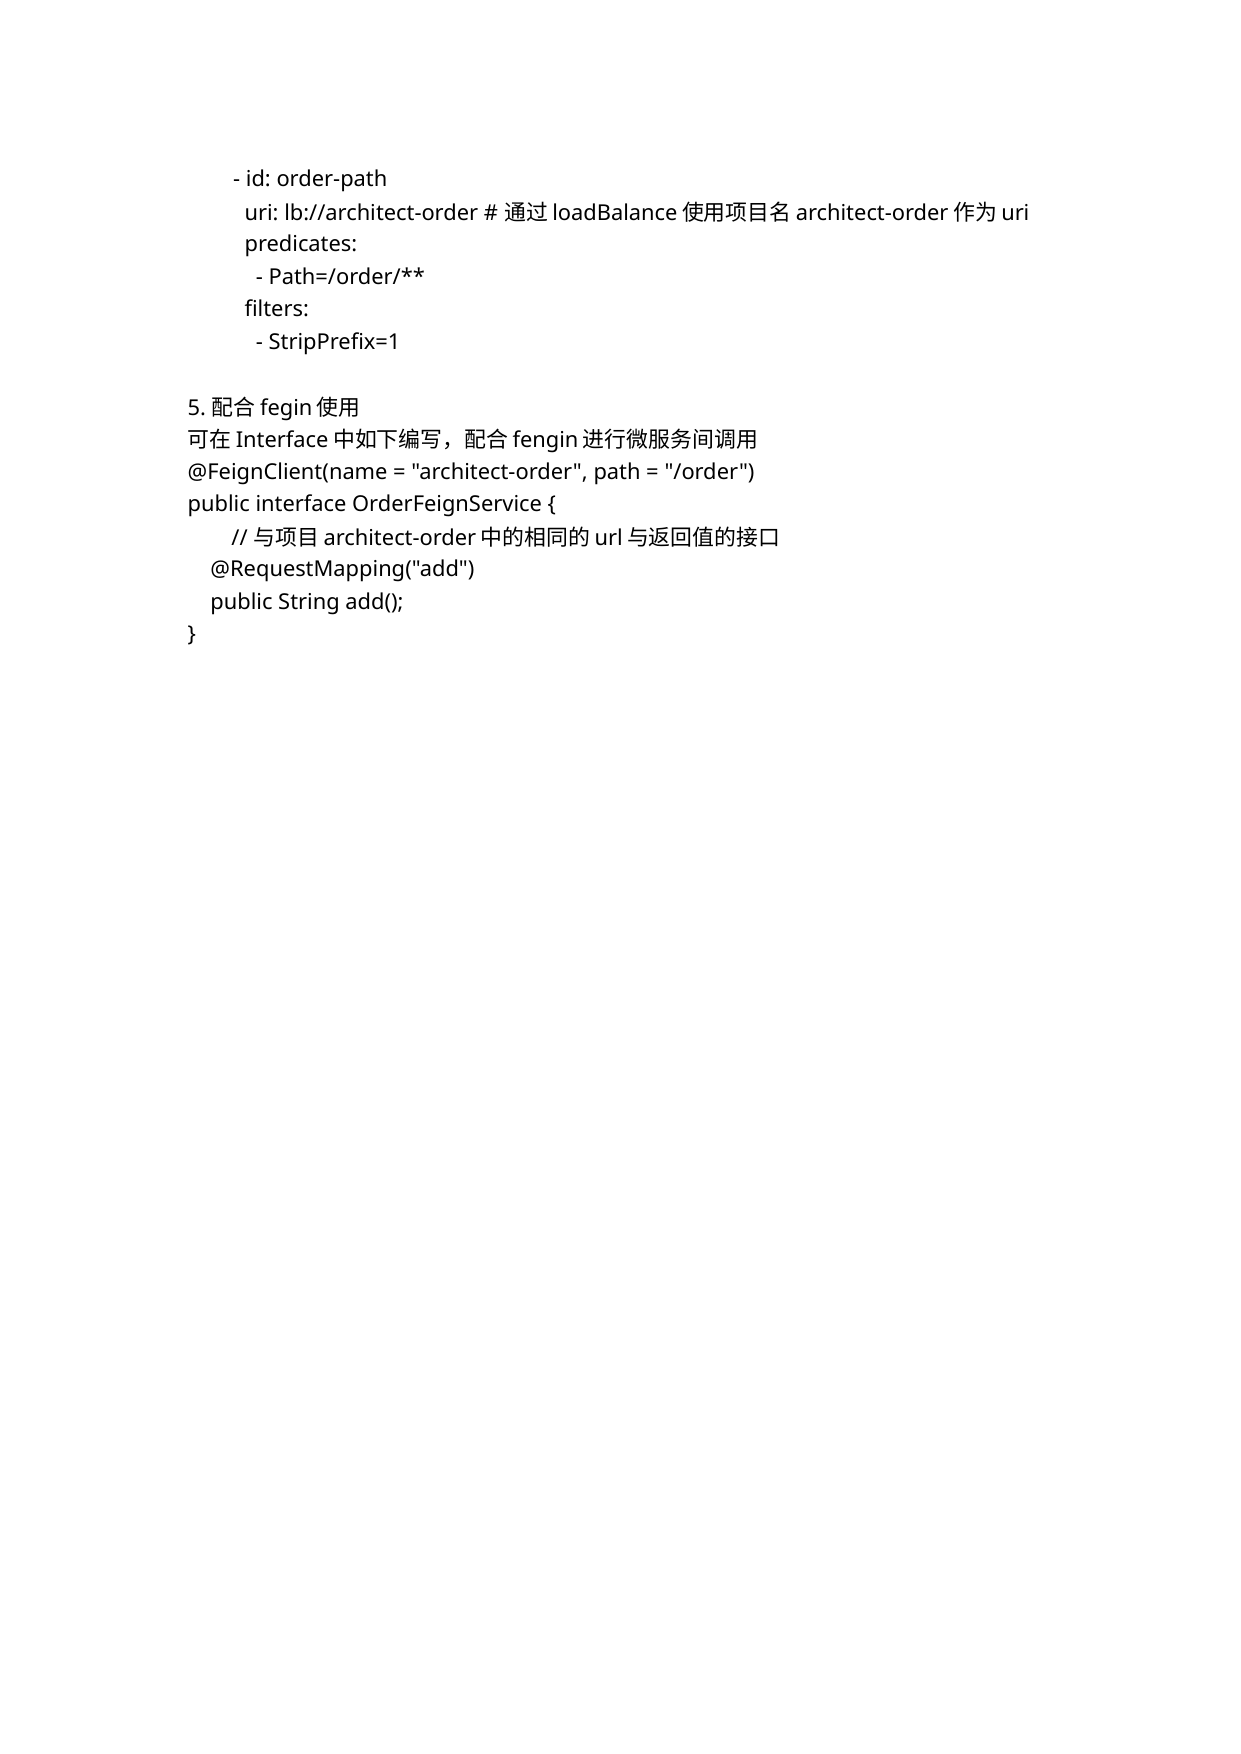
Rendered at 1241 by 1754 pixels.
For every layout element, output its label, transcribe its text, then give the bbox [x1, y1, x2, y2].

text - id: order-path [187, 162, 1053, 194]
text public interface OrderFeignService { [187, 487, 1053, 519]
text 可在Interface中如下编写，配合fengin进行微服务间调用 [187, 422, 1053, 454]
text - StripPrefix=1 [187, 324, 1053, 357]
text filters: [187, 292, 1053, 324]
text 5. 配合fegin使用 [187, 389, 1053, 422]
text @FeignClient(name = "architect-order", path = "/order") [187, 454, 1053, 487]
text public String add(); [187, 584, 1053, 617]
text - Path=/order/** [187, 259, 1053, 292]
text // 与项目architect-order中的相同的url与返回值的接口 [187, 519, 1053, 552]
text @RequestMapping("add") [187, 552, 1053, 584]
text uri: lb://architect-order # 通过loadBalance使用项目名architect-order作为uri [187, 194, 1053, 227]
text } [187, 617, 1053, 649]
text predicates: [187, 227, 1053, 259]
